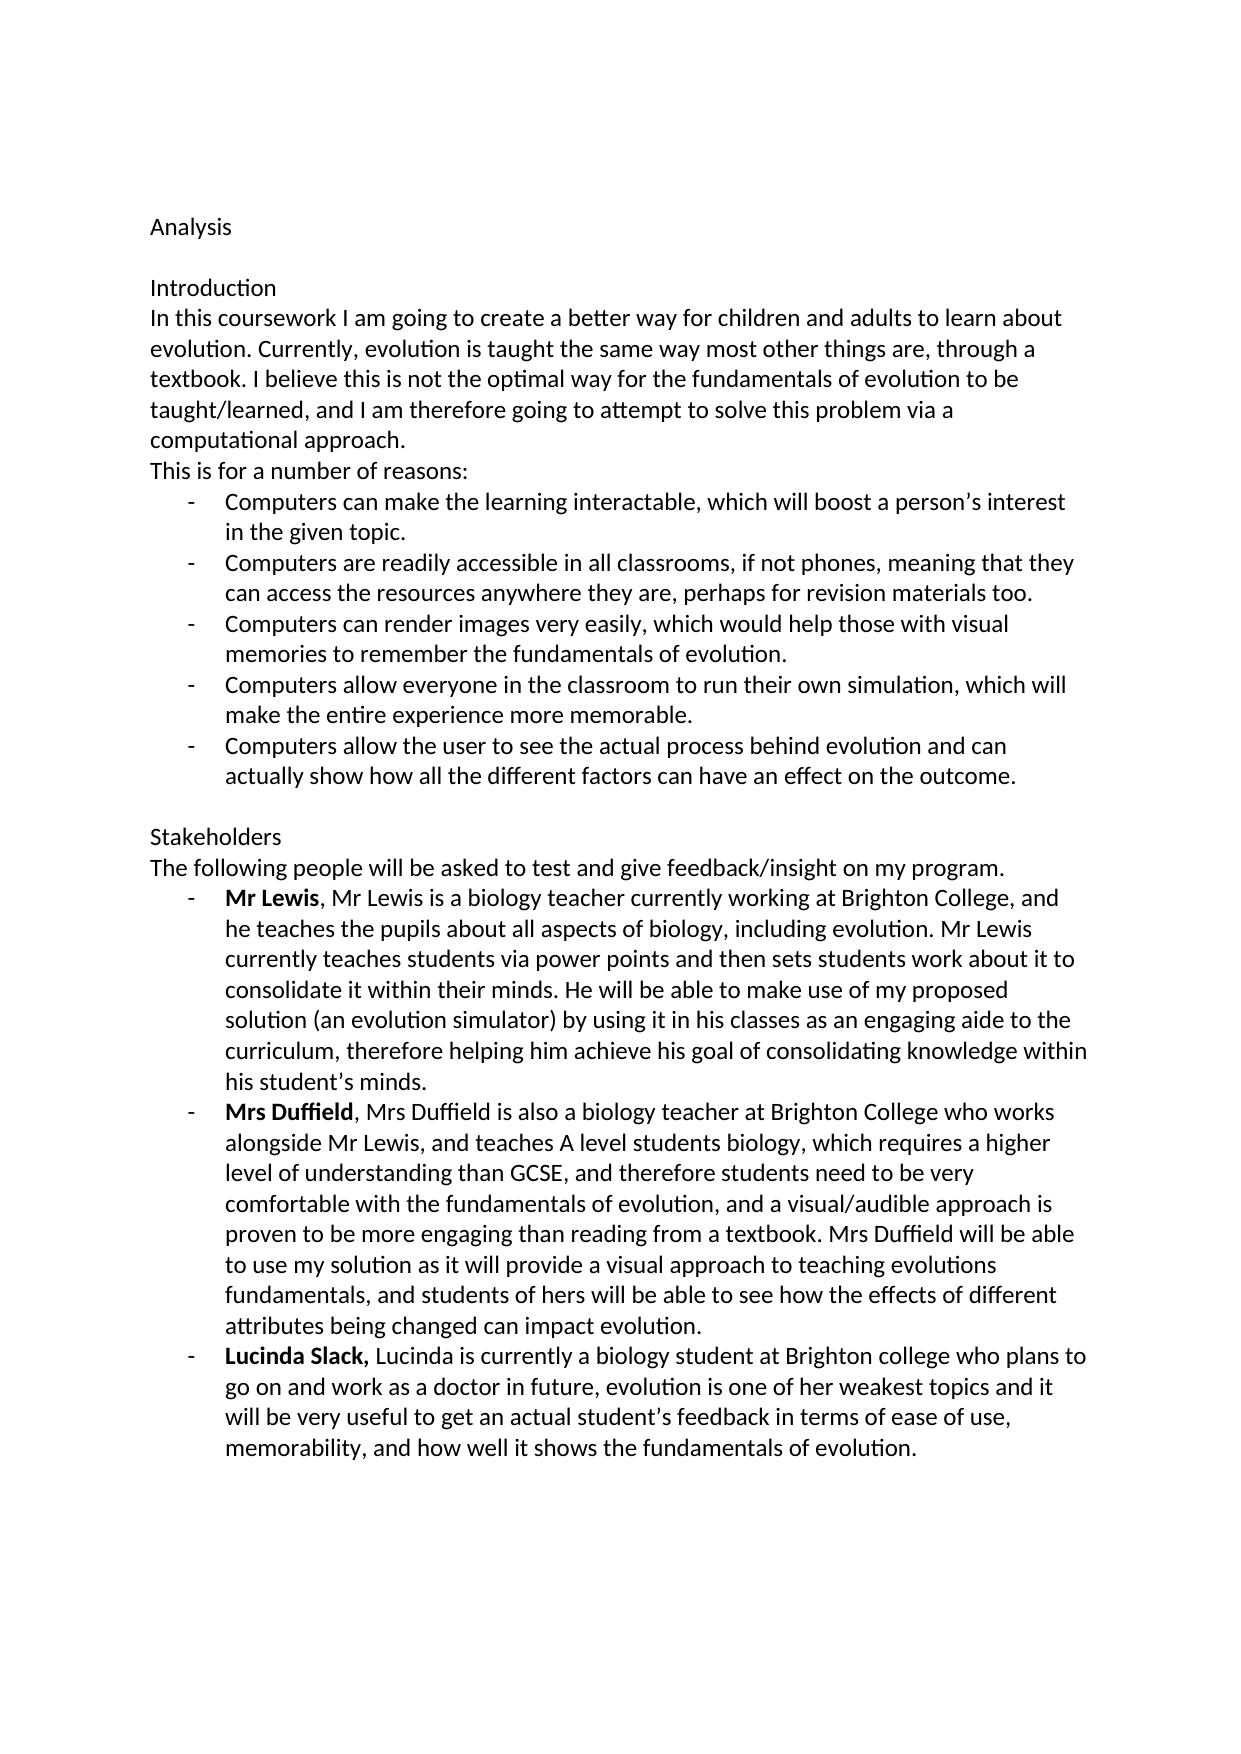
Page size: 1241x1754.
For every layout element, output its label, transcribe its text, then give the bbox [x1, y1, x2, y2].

text This is for a number of reasons: [150, 455, 1090, 486]
list Computers can render images very easily, which would help those with visual memories to remember the fundamentals of evolution. [187, 608, 1090, 669]
text Introduction [150, 272, 1090, 303]
list Computers can make the learning interactable, which will boost a person’s interest in the given topic. [187, 486, 1090, 547]
text The following people will be asked to test and give feedback/insight on my program. [150, 852, 1090, 882]
text Analysis [150, 211, 1090, 242]
list Mr Lewis, Mr Lewis is a biology teacher currently working at Brighton College, and he teaches the pupils about all aspects of biology, including evolution. Mr Lewis currently teaches students via power points and then sets students work about it to consolidate it within their minds. He will be able to make use of my proposed solution (an evolution simulator) by using it in his classes as an engaging aide to the curriculum, therefore helping him achieve his goal of consolidating knowledge within his student’s minds. [187, 882, 1090, 1096]
list Mrs Duffield, Mrs Duffield is also a biology teacher at Brighton College who works alongside Mr Lewis, and teaches A level students biology, which requires a higher level of understanding than GCSE, and therefore students need to be very comfortable with the fundamentals of evolution, and a visual/audible approach is proven to be more engaging than reading from a textbook. Mrs Duffield will be able to use my solution as it will provide a visual approach to teaching evolutions fundamentals, and students of hers will be able to see how the effects of different attributes being changed can impact evolution. [187, 1096, 1090, 1340]
list Lucinda Slack, Lucinda is currently a biology student at Brighton college who plans to go on and work as a doctor in future, evolution is one of her weakest topics and it will be very useful to get an actual student’s feedback in terms of ease of use, memorability, and how well it shows the fundamentals of evolution. [187, 1340, 1090, 1462]
text Stakeholders [150, 821, 1090, 852]
list Computers are readily accessible in all classrooms, if not phones, meaning that they can access the resources anywhere they are, perhaps for revision materials too. [187, 547, 1090, 608]
text In this coursework I am going to create a better way for children and adults to learn about evolution. Currently, evolution is taught the same way most other things are, through a textbook. I believe this is not the optimal way for the fundamentals of evolution to be taught/learned, and I am therefore going to attempt to solve this problem via a computational approach. [150, 303, 1090, 455]
list Computers allow everyone in the classroom to run their own simulation, which will make the entire experience more memorable. [187, 669, 1090, 730]
list Computers allow the user to see the actual process behind evolution and can actually show how all the different factors can have an effect on the outcome. [187, 730, 1090, 791]
